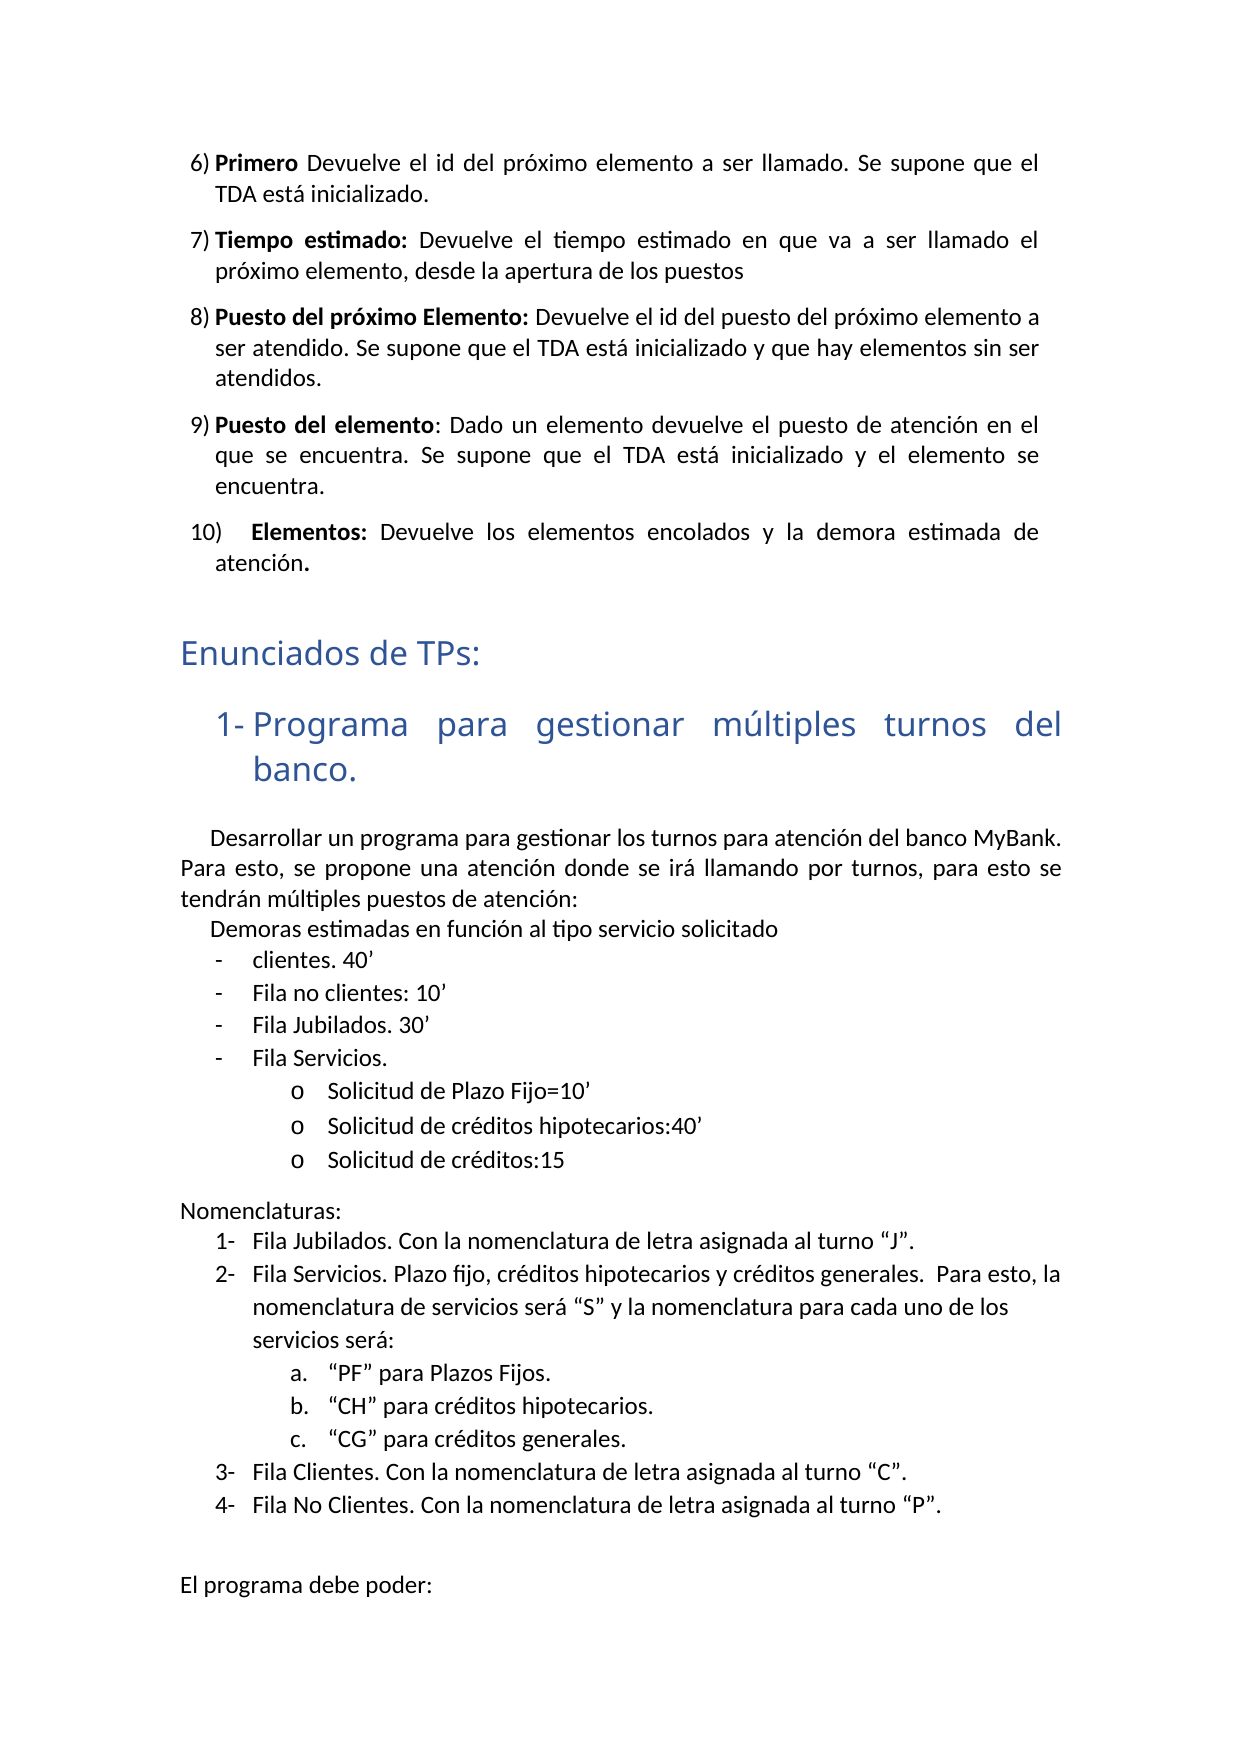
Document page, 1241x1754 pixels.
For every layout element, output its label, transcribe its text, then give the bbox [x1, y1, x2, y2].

text Desarrollar un programa para gestionar los turnos para atención del banco MyBank. Para esto, se propone una atención donde se irá llamando por turnos, para esto se tendrán múltiples puestos de atención: [180, 822, 1063, 913]
list Fila Jubilados. Con la nomenclatura de letra asignada al turno “J”. [215, 1226, 1063, 1256]
list “CH” para créditos hipotecarios. [290, 1390, 1063, 1421]
list Solicitud de créditos:15 [290, 1144, 1063, 1176]
list Fila Servicios. Plazo fijo, créditos hipotecarios y créditos generales. Para esto, la nomenclatura de servicios será “S” y la nomenclatura para cada uno de los servicios será: [215, 1258, 1063, 1355]
list Solicitud de créditos hipotecarios:40’ [290, 1110, 1063, 1142]
list Fila No Clientes. Con la nomenclatura de letra asignada al turno “P”. [215, 1489, 1063, 1519]
subtitle Programa para gestionar múltiples turnos del banco. [215, 700, 1063, 791]
list Elementos: Devuelve los elementos encolados y la demora estimada de atención. [190, 517, 1040, 578]
text Nomenclaturas: [180, 1195, 1063, 1226]
list Fila Servicios. [215, 1043, 1063, 1073]
list Puesto del próximo Elemento: Devuelve el id del puesto del próximo elemento a ser atendido. Se supone que el TDA está inicializado y que hay elementos sin ser atendidos. [190, 302, 1040, 393]
list Puesto del elemento: Dado un elemento devuelve el puesto de atención en el que se encuentra. Se supone que el TDA está inicializado y el elemento se encuentra. [190, 409, 1040, 501]
list Fila Jubilados. 30’ [215, 1010, 1063, 1040]
list Solicitud de Plazo Fijo=10’ [290, 1076, 1063, 1107]
list Fila no clientes: 10’ [215, 977, 1063, 1007]
list Fila Clientes. Con la nomenclatura de letra asignada al turno “C”. [215, 1456, 1063, 1486]
text El programa debe poder: [180, 1569, 1063, 1599]
list Tiempo estimado: Devuelve el tiempo estimado en que va a ser llamado el próximo elemento, desde la apertura de los puestos [190, 224, 1040, 286]
list clientes. 40’ [215, 944, 1063, 974]
subtitle Enunciados de TPs: [180, 630, 1063, 675]
list “PF” para Plazos Fijos. [290, 1357, 1063, 1388]
list Primero Devuelve el id del próximo elemento a ser llamado. Se supone que el TDA está inicializado. [190, 148, 1040, 209]
text Demoras estimadas en función al tipo servicio solicitado [180, 913, 1063, 944]
list “CG” para créditos generales. [290, 1423, 1063, 1453]
